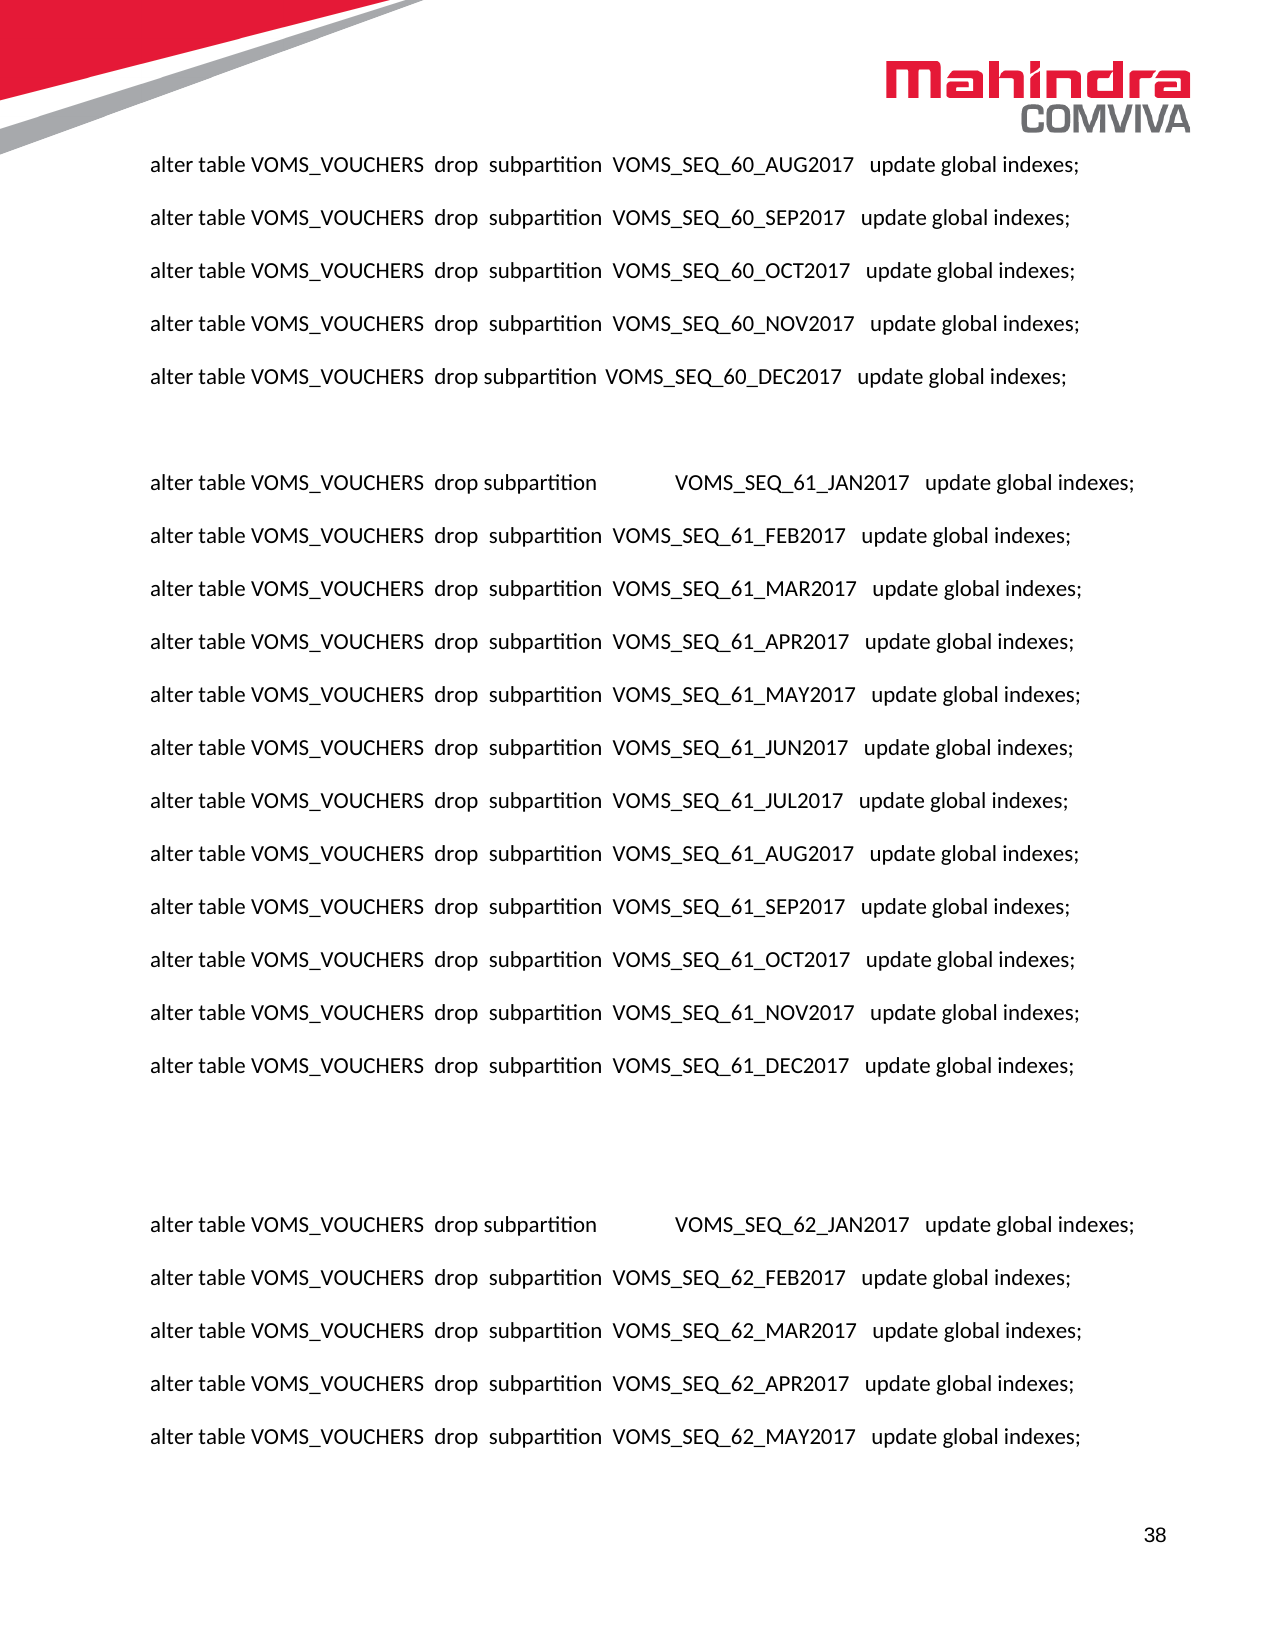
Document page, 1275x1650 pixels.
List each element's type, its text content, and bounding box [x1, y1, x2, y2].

text alter table VOMS_VOUCHERS drop subpartition VOMS_SEQ_62_FEB2017 update global indexes; [150, 1263, 1167, 1291]
text alter table VOMS_VOUCHERS drop subpartition VOMS_SEQ_60_DEC2017 update global indexes; [150, 362, 1167, 390]
picture [0, 0, 426, 155]
text alter table VOMS_VOUCHERS drop subpartition VOMS_SEQ_62_MAY2017 update global indexes; [150, 1422, 1167, 1451]
text alter table VOMS_VOUCHERS drop subpartition VOMS_SEQ_62_MAR2017 update global indexes; [150, 1316, 1167, 1344]
text alter table VOMS_VOUCHERS drop subpartition VOMS_SEQ_61_FEB2017 update global indexes; [150, 521, 1167, 549]
text alter table VOMS_VOUCHERS drop subpartition VOMS_SEQ_61_APR2017 update global indexes; [150, 627, 1167, 655]
text alter table VOMS_VOUCHERS drop subpartition VOMS_SEQ_60_AUG2017 update global indexes; [150, 150, 1167, 178]
text alter table VOMS_VOUCHERS drop subpartition VOMS_SEQ_61_JUL2017 update global indexes; [150, 786, 1167, 814]
text alter table VOMS_VOUCHERS drop subpartition VOMS_SEQ_61_SEP2017 update global indexes; [150, 892, 1167, 920]
picture [886, 61, 1191, 133]
text alter table VOMS_VOUCHERS drop subpartition VOMS_SEQ_61_OCT2017 update global indexes; [150, 945, 1167, 973]
text alter table VOMS_VOUCHERS drop subpartition VOMS_SEQ_60_NOV2017 update global indexes; [150, 309, 1167, 337]
text alter table VOMS_VOUCHERS drop subpartition VOMS_SEQ_60_OCT2017 update global indexes; [150, 256, 1167, 284]
text alter table VOMS_VOUCHERS drop subpartition VOMS_SEQ_61_MAY2017 update global indexes; [150, 680, 1167, 708]
text alter table VOMS_VOUCHERS drop subpartition VOMS_SEQ_61_AUG2017 update global indexes; [150, 839, 1167, 867]
text alter table VOMS_VOUCHERS drop subpartition VOMS_SEQ_62_JAN2017 update global indexes; [150, 1210, 1167, 1238]
text alter table VOMS_VOUCHERS drop subpartition VOMS_SEQ_60_SEP2017 update global indexes; [150, 203, 1167, 231]
text alter table VOMS_VOUCHERS drop subpartition VOMS_SEQ_61_NOV2017 update global indexes; [150, 998, 1167, 1026]
text alter table VOMS_VOUCHERS drop subpartition VOMS_SEQ_62_APR2017 update global indexes; [150, 1369, 1167, 1397]
text alter table VOMS_VOUCHERS drop subpartition VOMS_SEQ_61_MAR2017 update global indexes; [150, 574, 1167, 602]
text alter table VOMS_VOUCHERS drop subpartition VOMS_SEQ_61_JAN2017 update global indexes; [150, 468, 1167, 496]
text alter table VOMS_VOUCHERS drop subpartition VOMS_SEQ_61_DEC2017 update global indexes; [150, 1051, 1167, 1079]
text alter table VOMS_VOUCHERS drop subpartition VOMS_SEQ_61_JUN2017 update global indexes; [150, 733, 1167, 761]
